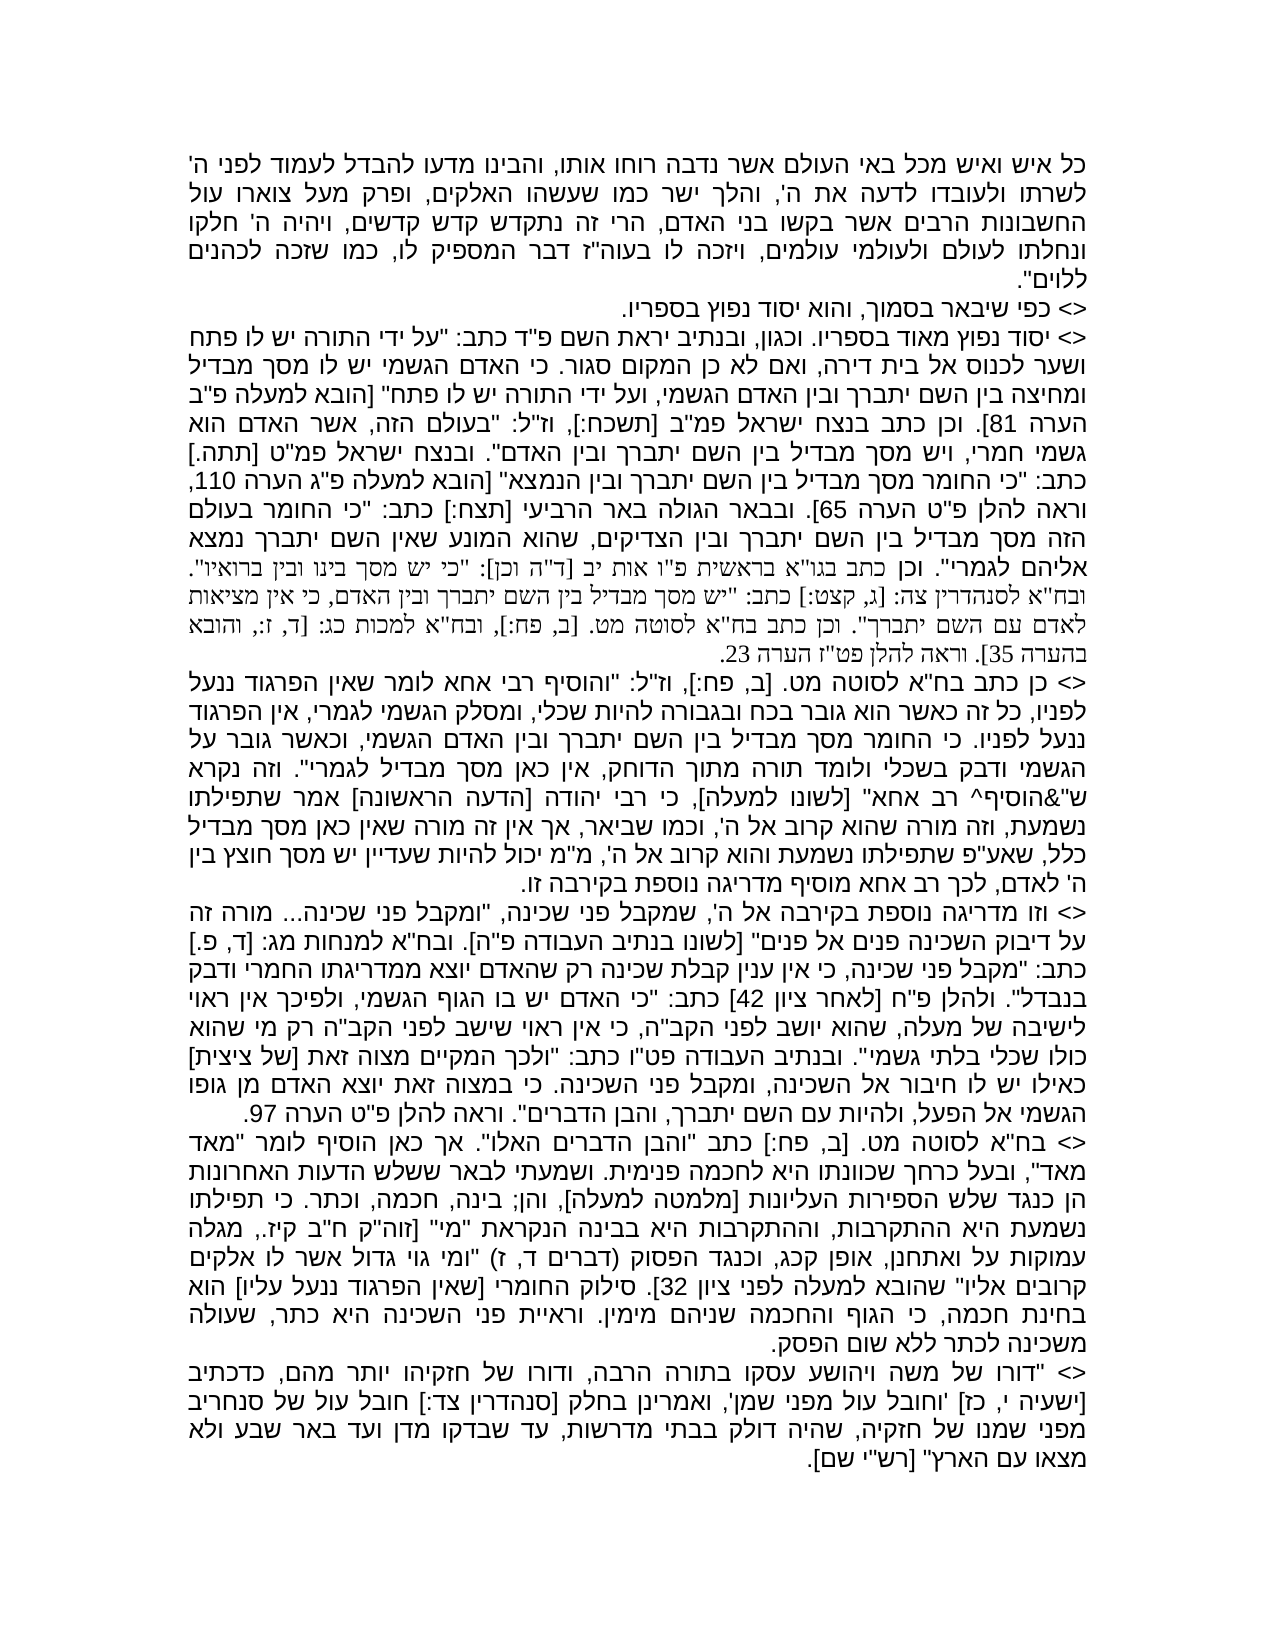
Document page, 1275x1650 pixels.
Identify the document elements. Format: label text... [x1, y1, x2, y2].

text <> וזו מדריגה נוספת בקירבה אל ה', שמקבל פני שכינה, "ומקבל פני שכינה... מורה זה על דיבוק השכינה פנים אל פנים" [לשונו בנתיב העבודה פ"ה]. ובח"א למנחות מג: [ד, פ.] כתב: "מקבל פני שכינה, כי אין ענין קבלת שכינה רק שהאדם יוצא ממדריגתו החמרי ודבק בנבדל". ולהלן פ"ח [לאחר ציון 42] כתב: "כי האדם יש בו הגוף הגשמי, ולפיכך אין ראוי לישיבה של מעלה, שהוא יושב לפני הקב"ה, כי אין ראוי שישב לפני הקב"ה רק מי שהוא כולו שכלי בלתי גשמי". ובנתיב העבודה פט"ו כתב: "ולכך המקיים מצוה זאת [של ציצית] כאילו יש לו חיבור אל השכינה, ומקבל פני השכינה. כי במצוה זאת יוצא האדם מן גופו הגשמי אל הפעל, ולהיות עם השם יתברך, והבן הדברים". וראה להלן פ"ט הערה 97. [187, 984, 1087, 1214]
text <> בח"א לסוטה מט. [ב, פח:] כתב "והבן הדברים האלו". אך כאן הוסיף לומר "מאד מאד", ובעל כרחך שכוונתו היא לחכמה פנימית. ושמעתי לבאר ששלש הדעות האחרונות הן כנגד שלש הספירות העליונות [מלמטה למעלה], והן; בינה, חכמה, וכתר. כי תפילתו נשמעת היא ההתקרבות, וההתקרבות היא בבינה הנקראת "מי" [זוה"ק ח"ב קיז., מגלה עמוקות על ואתחנן, אופן קכג, וכנגד הפסוק (דברים ד, ז) "ומי גוי גדול אשר לו אלקים קרובים אליו" שהובא למעלה לפני ציון 32]. סילוק החומרי [שאין הפרגוד ננעל עליו] הוא בחינת חכמה, כי הגוף והחכמה שניהם מימין. וראיית פני השכינה היא כתר, שעולה משכינה לכתר ללא שום הפסק. [187, 1214, 1087, 1444]
text <> כפי שיבאר בסמוך, והוא יסוד נפוץ בספריו. [187, 380, 1087, 409]
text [187, 150, 1087, 380]
text <> יסוד נפוץ מאוד בספריו. וכגון, ובנתיב יראת השם פ"ד כתב: "על ידי התורה יש לו פתח ושער לכנוס אל בית דירה, ואם לא כן המקום סגור. כי האדם הגשמי יש לו מסך מבדיל ומחיצה בין השם יתברך ובין האדם הגשמי, ועל ידי התורה יש לו פתח" [הובא למעלה פ"ב הערה 81]. וכן כתב בנצח ישראל פמ"ב [תשכח:], וז"ל: "בעולם הזה, אשר האדם הוא גשמי חמרי, ויש מסך מבדיל בין השם יתברך ובין האדם". ובנצח ישראל פמ"ט [תתה.] כתב: "כי החומר מסך מבדיל בין השם יתברך ובין הנמצא" [הובא למעלה פ"ג הערה 110, וראה להלן פ"ט הערה 65]. ובבאר הגולה באר הרביעי [תצח:] כתב: "כי החומר בעולם הזה מסך מבדיל בין השם יתברך ובין הצדיקים, שהוא המונע שאין השם יתברך נמצא אליהם לגמרי". וכן כתב בגו"א בראשית פ"ו אות יב [ד"ה וכן]: "כי יש מסך בינו ובין ברואיו". ובח"א לסנהדרין צה: [ג, קצט:] כתב: "יש מסך מבדיל בין השם יתברך ובין האדם, כי אין מציאות לאדם עם השם יתברך". וכן כתב בח"א לסוטה מט. [ב, פח:], ובח"א למכות כג: [ד, ז:, והובא בהערה 35]. וראה להלן פט"ז הערה 23. [187, 409, 1087, 754]
text <> כן כתב בח"א לסוטה מט. [ב, פח:], וז"ל: "והוסיף רבי אחא לומר שאין הפרגוד ננעל לפניו, כל זה כאשר הוא גובר בכח ובגבורה להיות שכלי, ומסלק הגשמי לגמרי, אין הפרגוד ננעל לפניו. כי החומר מסך מבדיל בין השם יתברך ובין האדם הגשמי, וכאשר גובר על הגשמי ודבק בשכלי ולומד תורה מתוך הדוחק, אין כאן מסך מבדיל לגמרי". וזה נקרא ש"&הוסיף^ רב אחא" [לשונו למעלה], כי רבי יהודה [הדעה הראשונה] אמר שתפילתו נשמעת, וזה מורה שהוא קרוב אל ה', וכמו שביאר, אך אין זה מורה שאין כאן מסך מבדיל כלל, שאע"פ שתפילתו נשמעת והוא קרוב אל ה', מ"מ יכול להיות שעדיין יש מסך חוצץ בין ה' לאדם, לכך רב אחא מוסיף מדריגה נוספת בקירבה זו. [187, 754, 1087, 984]
